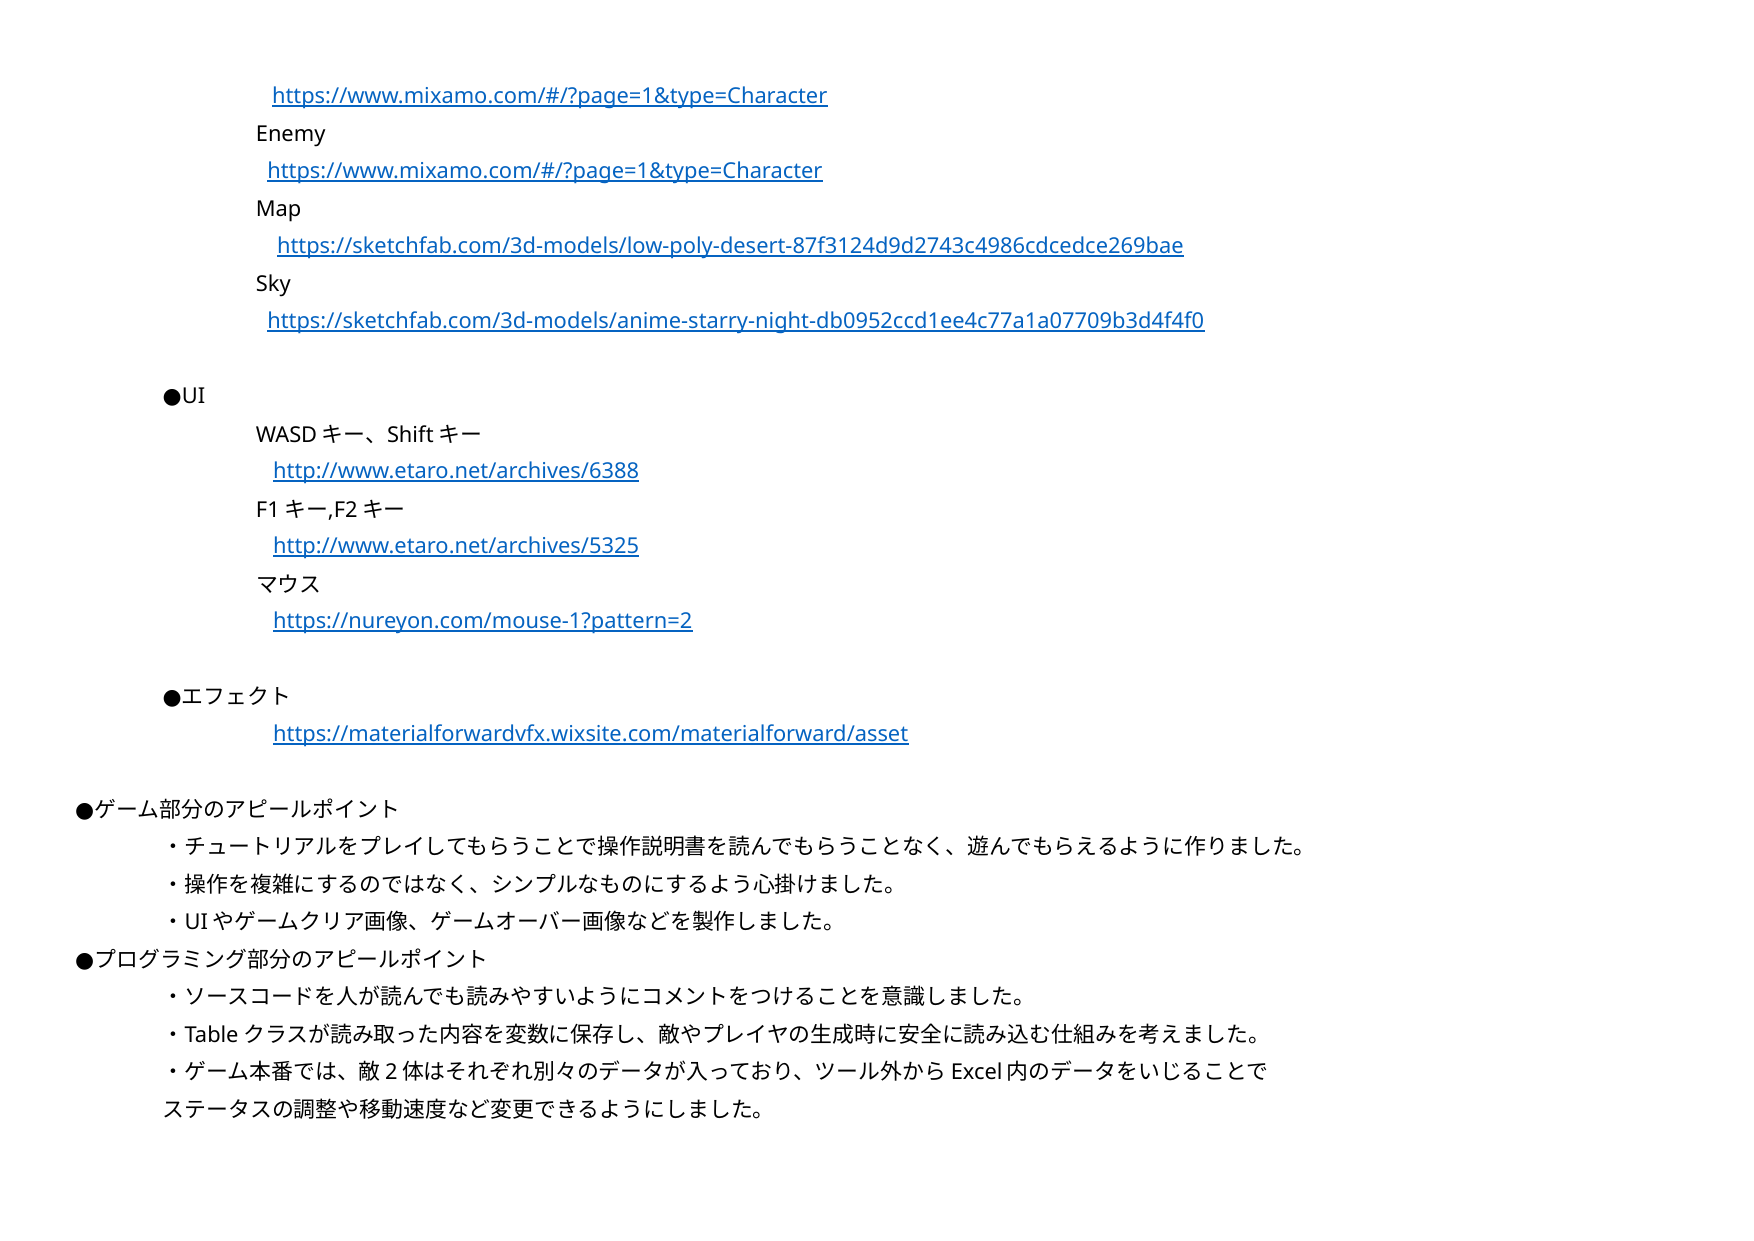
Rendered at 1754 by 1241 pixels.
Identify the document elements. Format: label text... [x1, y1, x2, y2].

text ステータスの調整や移動速度など変更できるようにしました。 [75, 1089, 1679, 1126]
text http://www.etaro.net/archives/5325 [75, 526, 1679, 564]
text https://sketchfab.com/3d-models/low-poly-desert-87f3124d9d2743c4986cdcedce269bae [75, 226, 1679, 264]
text Sky [75, 264, 1679, 301]
text WASDキー、Shiftキー [75, 414, 1679, 451]
text ・UIやゲームクリア画像、ゲームオーバー画像などを製作しました。 [75, 901, 1679, 939]
text ・ソースコードを人が読んでも読みやすいようにコメントをつけることを意識しました。 [75, 976, 1679, 1014]
text ・チュートリアルをプレイしてもらうことで操作説明書を読んでもらうことなく、遊んでもらえるように作りました。 [75, 826, 1679, 864]
text ・ゲーム本番では、敵2体はそれぞれ別々のデータが入っており、ツール外からExcel内のデータをいじることで [75, 1051, 1679, 1089]
text Enemy [75, 114, 1679, 151]
text ・操作を複雑にするのではなく、シンプルなものにするよう心掛けました。 [75, 864, 1679, 901]
text プログラミング部分のアピールポイント [75, 939, 1679, 976]
text ゲーム部分のアピールポイント [75, 789, 1679, 826]
text https://www.mixamo.com/#/?page=1&type=Character [75, 151, 1679, 189]
text F1キー,F2キー [75, 489, 1679, 526]
text https://www.mixamo.com/#/?page=1&type=Character [75, 76, 1679, 114]
text https://sketchfab.com/3d-models/anime-starry-night-db0952ccd1ee4c77a1a07709b3d4f4f0 [75, 301, 1679, 339]
text http://www.etaro.net/archives/6388 [75, 451, 1679, 489]
text Map [75, 189, 1679, 226]
text ・Tableクラスが読み取った内容を変数に保存し、敵やプレイヤの生成時に安全に読み込む仕組みを考えました。 [75, 1014, 1679, 1051]
text エフェクト [75, 676, 1679, 714]
text https://materialforwardvfx.wixsite.com/materialforward/asset [75, 714, 1679, 751]
text https://nureyon.com/mouse-1?pattern=2 [75, 601, 1679, 639]
text マウス [75, 564, 1679, 601]
text UI [75, 376, 1679, 414]
